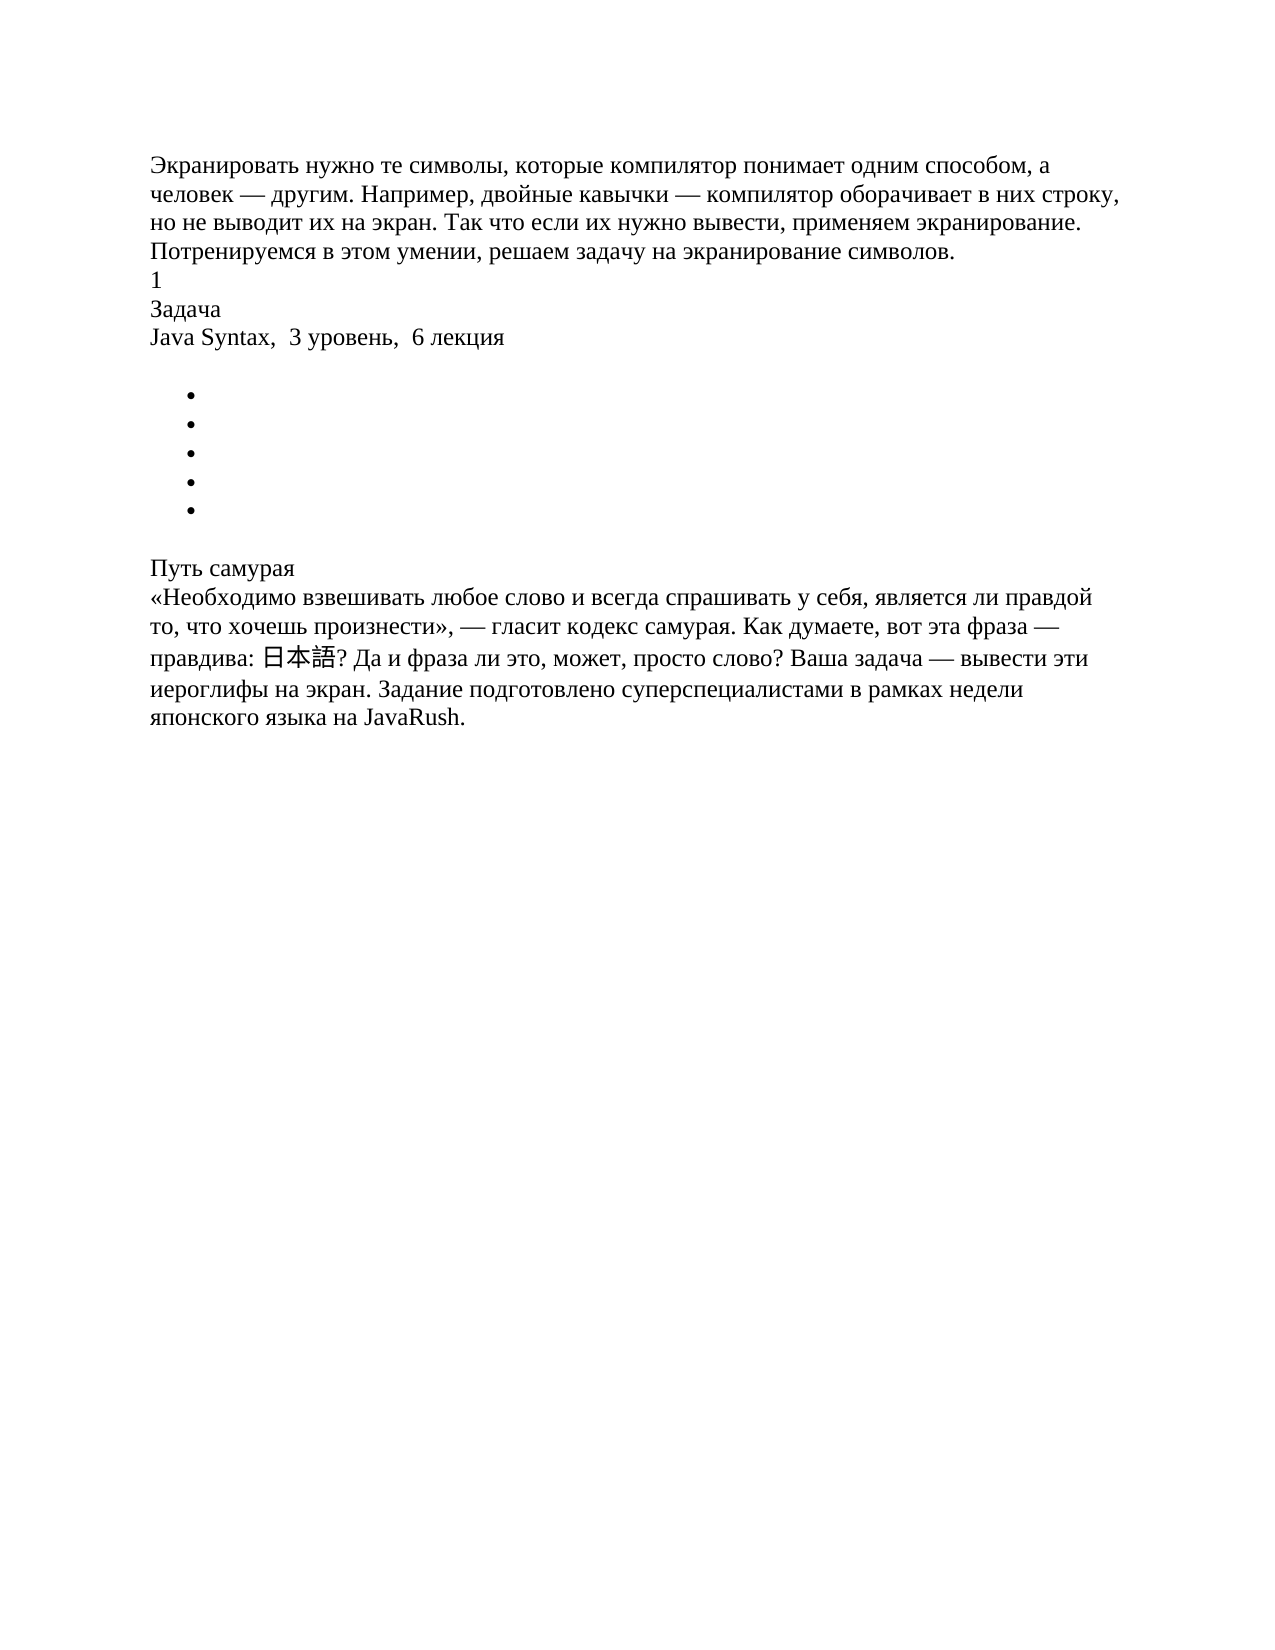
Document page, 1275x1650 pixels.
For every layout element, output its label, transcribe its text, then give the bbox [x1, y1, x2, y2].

text Java Syntax, 3 уровень, 6 лекция [150, 322, 1125, 351]
text Задача [150, 294, 1125, 322]
text «Необходимо взвешивать любое слово и всегда спрашивать у себя, является ли правдой то, что хочешь произнести», — гласит кодекс самурая. Как думаете, вот эта фраза — правдива: 日本語? Да и фраза ли это, может, просто слово? Ваша задача — вывести эти иероглифы на экран. Задание подготовлено суперспециалистами в рамках недели японского языка на JavaRush. [150, 582, 1125, 731]
text Путь самурая [150, 553, 1125, 582]
text Экранировать нужно те символы, которые компилятор понимает одним способом, а человек — другим. Например, двойные кавычки — компилятор оборачивает в них строку, но не выводит их на экран. Так что если их нужно вывести, применяем экранирование. Потренируемся в этом умении, решаем задачу на экранирование символов. [150, 150, 1125, 265]
text 1 [150, 265, 1125, 294]
